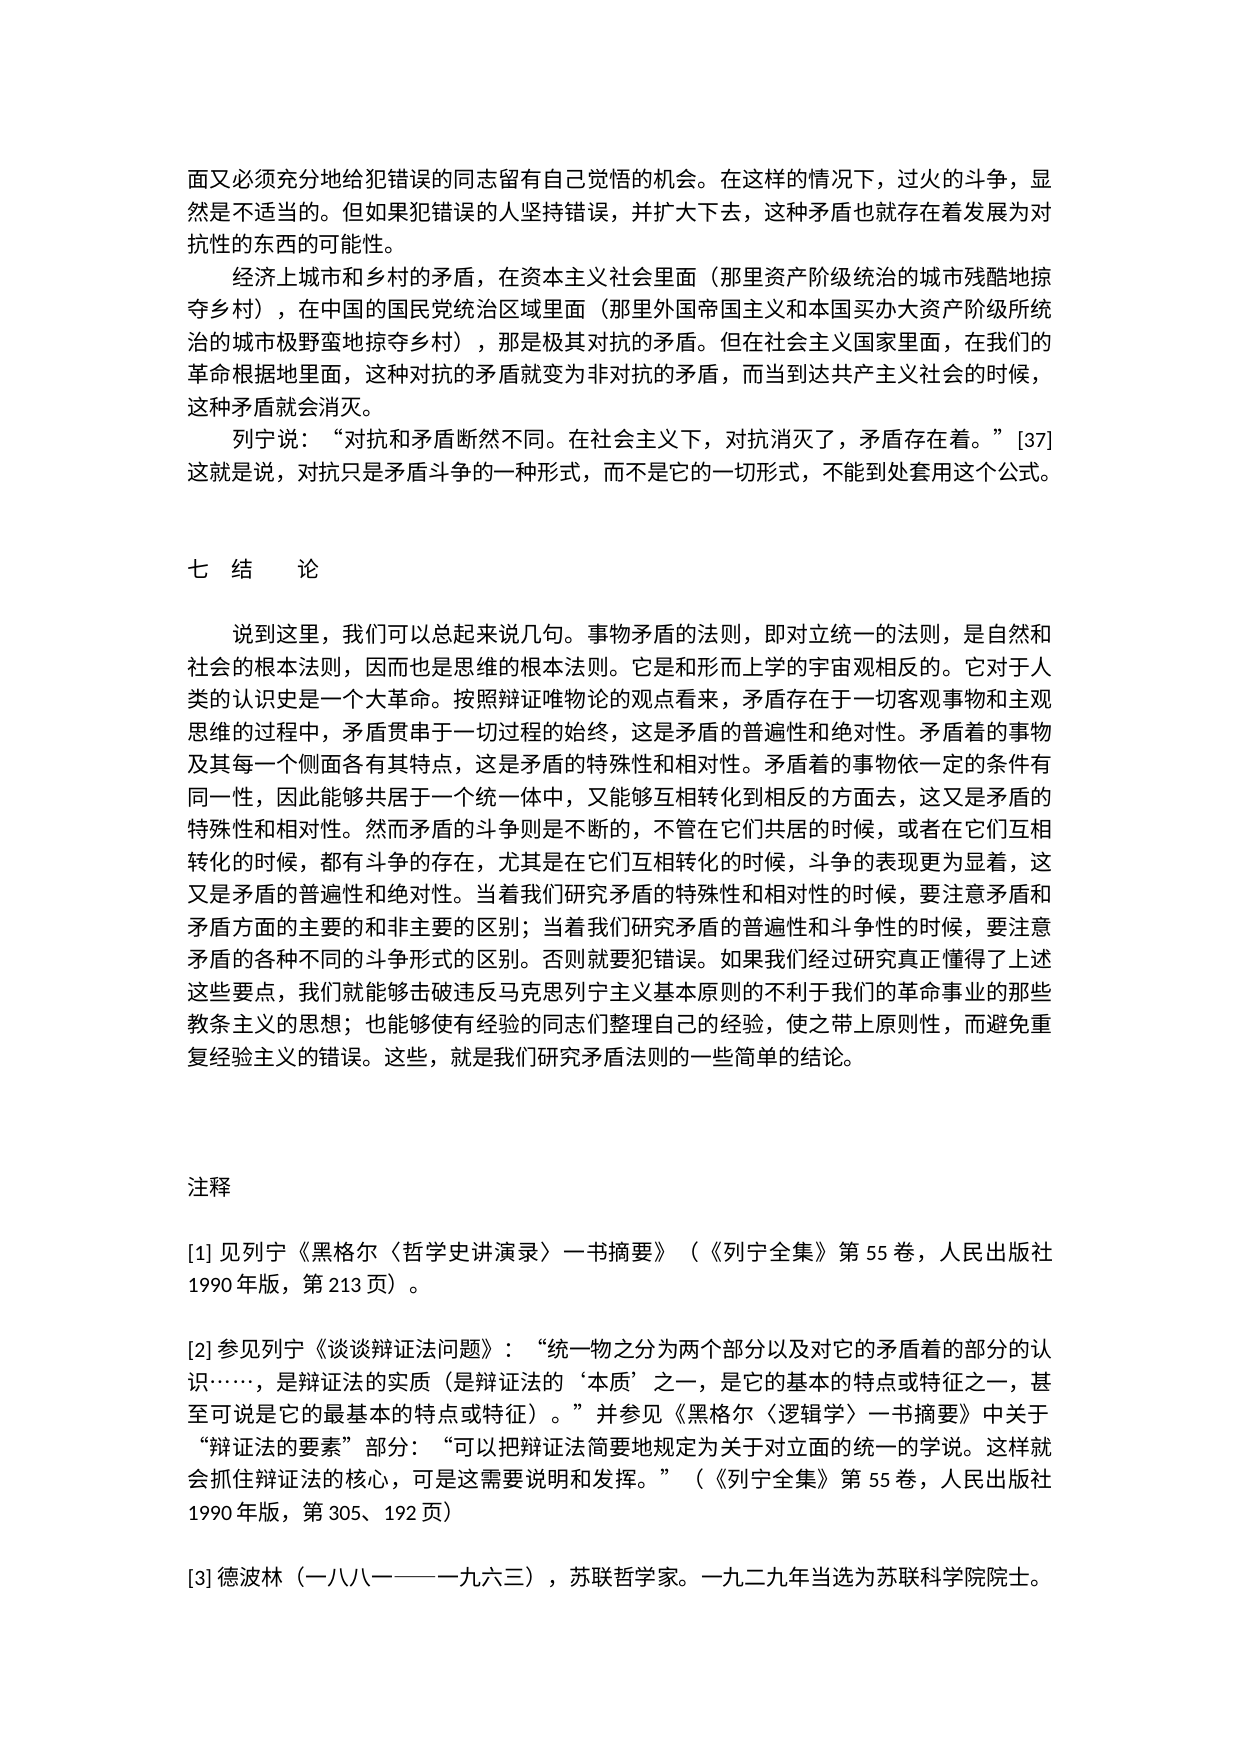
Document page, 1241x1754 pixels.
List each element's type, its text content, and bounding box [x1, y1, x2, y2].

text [187, 1559, 1053, 1592]
text 七 结 论 [187, 552, 1053, 584]
text 经济上城市和乡村的矛盾，在资本主义社会里面（那里资产阶级统治的城市残酷地掠夺乡村），在中国的国民党统治区域里面（那里外国帝国主义和本国买办大资产阶级所统治的城市极野蛮地掠夺乡村），那是极其对抗的矛盾。但在社会主义国家里面，在我们的革命根据地里面，这种对抗的矛盾就变为非对抗的矛盾，而当到达共产主义社会的时候，这种矛盾就会消灭。 [187, 259, 1053, 422]
text 列宁说：“对抗和矛盾断然不同。在社会主义下，对抗消灭了，矛盾存在着。”[37]这就是说，对抗只是矛盾斗争的一种形式，而不是它的一切形式，不能到处套用这个公式。 [187, 422, 1053, 487]
text [1] 见列宁《黑格尔〈哲学史讲演录〉一书摘要》（《列宁全集》第55卷，人民出版社1990年版，第213页）。 [187, 1234, 1053, 1299]
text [187, 162, 1053, 259]
text 注释 [187, 1169, 1053, 1202]
text [2] 参见列宁《谈谈辩证法问题》：“统一物之分为两个部分以及对它的矛盾着的部分的认识……，是辩证法的实质（是辩证法的‘本质’之一，是它的基本的特点或特征之一，甚至可说是它的最基本的特点或特征）。”并参见《黑格尔〈逻辑学〉一书摘要》中关于“辩证法的要素”部分：“可以把辩证法简要地规定为关于对立面的统一的学说。这样就会抓住辩证法的核心，可是这需要说明和发挥。”（《列宁全集》第55卷，人民出版社1990年版，第305、192页） [187, 1332, 1053, 1527]
text 说到这里，我们可以总起来说几句。事物矛盾的法则，即对立统一的法则，是自然和社会的根本法则，因而也是思维的根本法则。它是和形而上学的宇宙观相反的。它对于人类的认识史是一个大革命。按照辩证唯物论的观点看来，矛盾存在于一切客观事物和主观思维的过程中，矛盾贯串于一切过程的始终，这是矛盾的普遍性和绝对性。矛盾着的事物及其每一个侧面各有其特点，这是矛盾的特殊性和相对性。矛盾着的事物依一定的条件有同一性，因此能够共居于一个统一体中，又能够互相转化到相反的方面去，这又是矛盾的特殊性和相对性。然而矛盾的斗争则是不断的，不管在它们共居的时候，或者在它们互相转化的时候，都有斗争的存在，尤其是在它们互相转化的时候，斗争的表现更为显着，这又是矛盾的普遍性和绝对性。当着我们研究矛盾的特殊性和相对性的时候，要注意矛盾和矛盾方面的主要的和非主要的区别；当着我们研究矛盾的普遍性和斗争性的时候，要注意矛盾的各种不同的斗争形式的区别。否则就要犯错误。如果我们经过研究真正懂得了上述这些要点，我们就能够击破违反马克思列宁主义基本原则的不利于我们的革命事业的那些教条主义的思想；也能够使有经验的同志们整理自己的经验，使之带上原则性，而避免重复经验主义的错误。这些，就是我们研究矛盾法则的一些简单的结论。 [187, 617, 1053, 1072]
